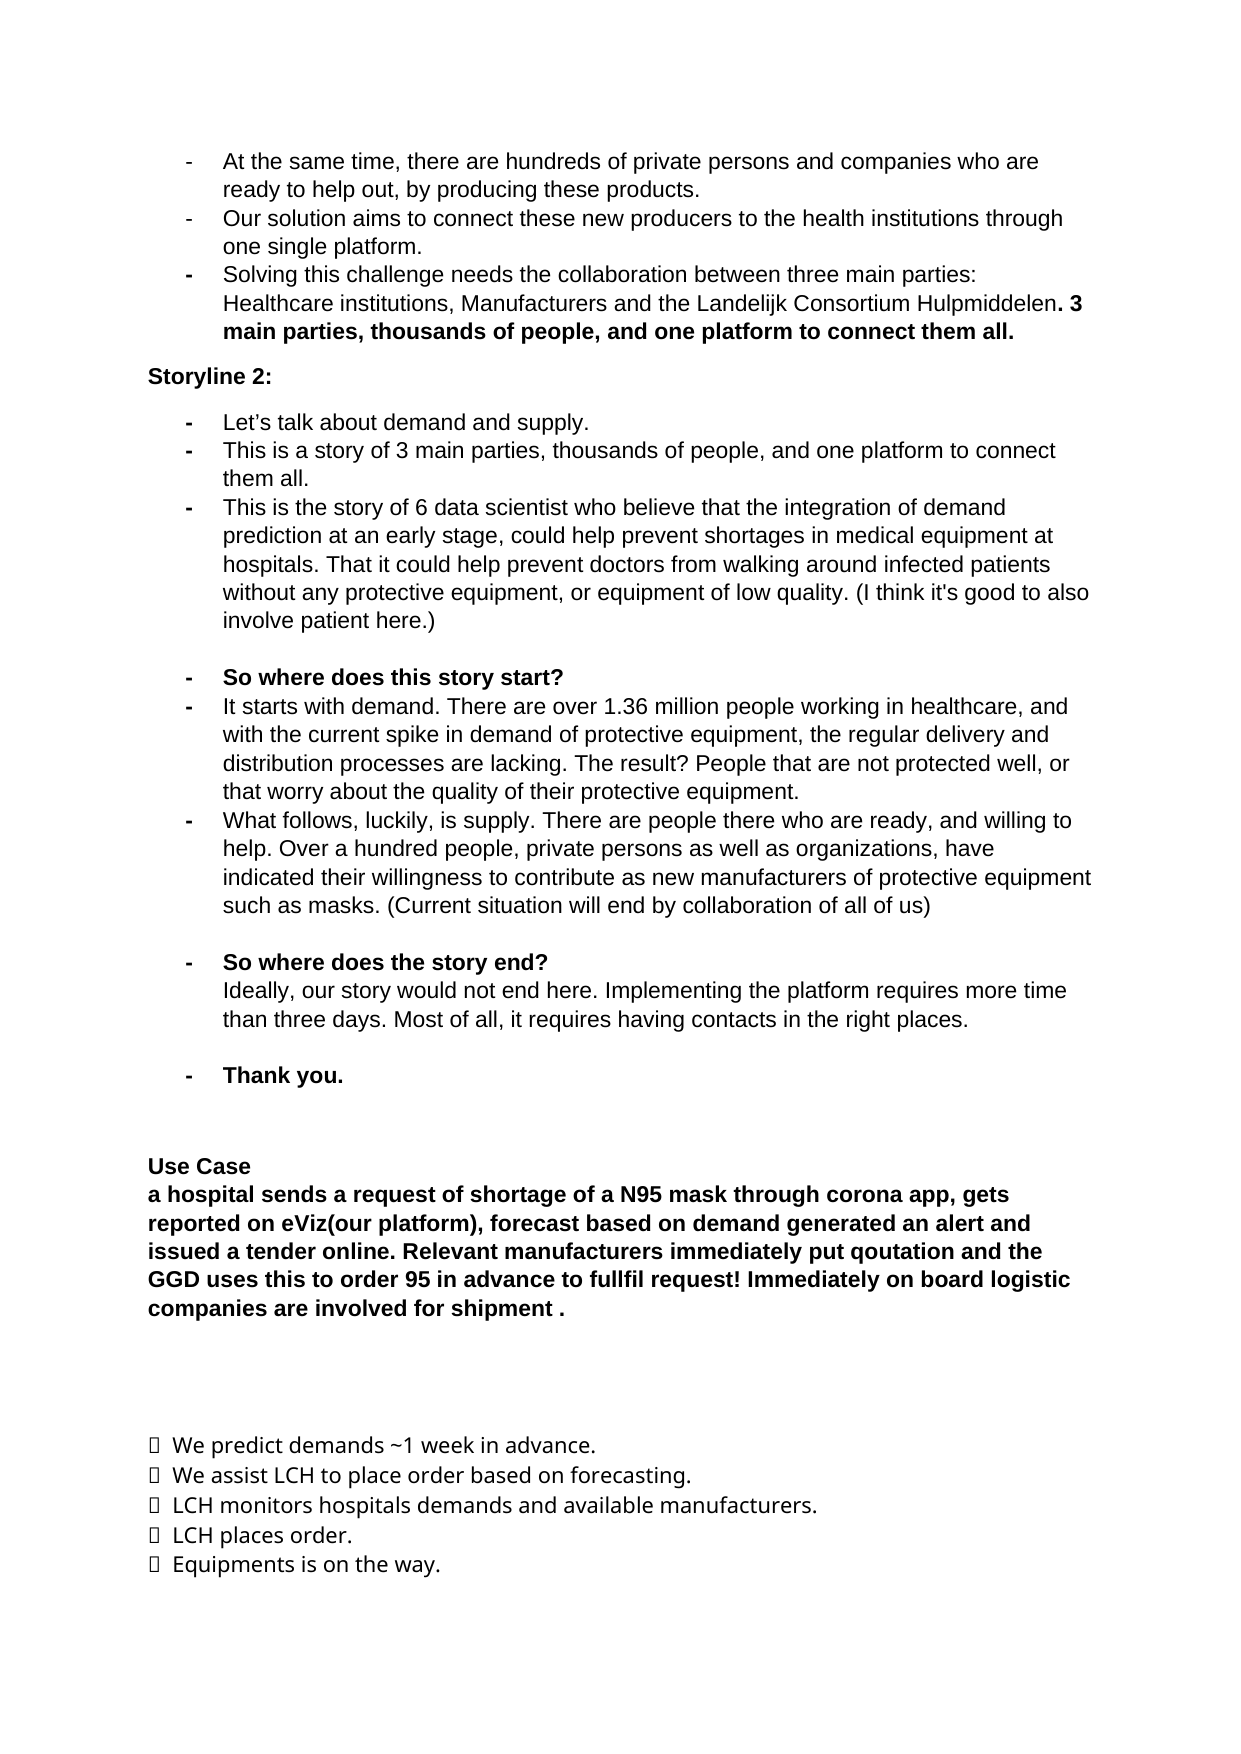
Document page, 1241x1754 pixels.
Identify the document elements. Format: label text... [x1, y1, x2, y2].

list Our solution aims to connect these new producers to the health institutions through one single platform. [185, 204, 1093, 259]
text Use Case a hospital sends a request of shortage of a N95 mask through corona app, gets reported on eViz(our platform), forecast based on demand generated an alert and issued a tender online. Relevant manufacturers immediately put qoutation and the GGD uses this to order 95 in advance to fullfil request! Immediately on board logistic companies are involved for shipment . [148, 1153, 1093, 1321]
list So where does the story end? Ideally, our story would not end here. Implementing the platform requires more time than three days. Most of all, it requires having contacts in the right places. [185, 949, 1093, 1032]
list At the same time, there are hundreds of private persons and companies who are ready to help out, by producing these products. [185, 148, 1093, 202]
list Solving this challenge needs the collaboration between three main parties: Healthcare institutions, Manufacturers and the Landelijk Consortium Hulpmiddelen. 3 main parties, thousands of people, and one platform to connect them all. [185, 261, 1093, 344]
list This is the story of 6 data scientist who believe that the integration of demand prediction at an early stage, could help prevent shortages in medical equipment at hospitals. That it could help prevent doctors from walking around infected patients without any protective equipment, or equipment of low quality. (I think it's good to also involve patient here.) [185, 494, 1093, 662]
text  LCH monitors hospitals demands and available manufacturers. [148, 1490, 1093, 1519]
text Storyline 2: [148, 363, 1093, 390]
list This is a story of 3 main parties, thousands of people, and one platform to connect them all. [185, 437, 1093, 492]
list What follows, luckily, is supply. There are people there who are ready, and willing to help. Over a hundred people, private persons as well as organizations, have indicated their willingness to contribute as new manufacturers of protective equipment such as masks. (Current situation will end by collaboration of all of us) [185, 807, 1093, 947]
text  Equipments is on the way. [148, 1549, 1093, 1579]
list Let’s talk about demand and supply. [185, 408, 1093, 435]
list So where does this story start? [185, 664, 1093, 691]
text  LCH places order. [148, 1519, 1093, 1549]
list It starts with demand. There are over 1.36 million people working in healthcare, and with the current spike in demand of protective equipment, the regular delivery and distribution processes are lacking. The result? People that are not protected well, or that worry about the quality of their protective equipment. [185, 693, 1093, 804]
list Thank you. [185, 1062, 1093, 1089]
text  We predict demands ~1 week in advance. [148, 1430, 1093, 1460]
text  We assist LCH to place order based on forecasting. [148, 1460, 1093, 1490]
